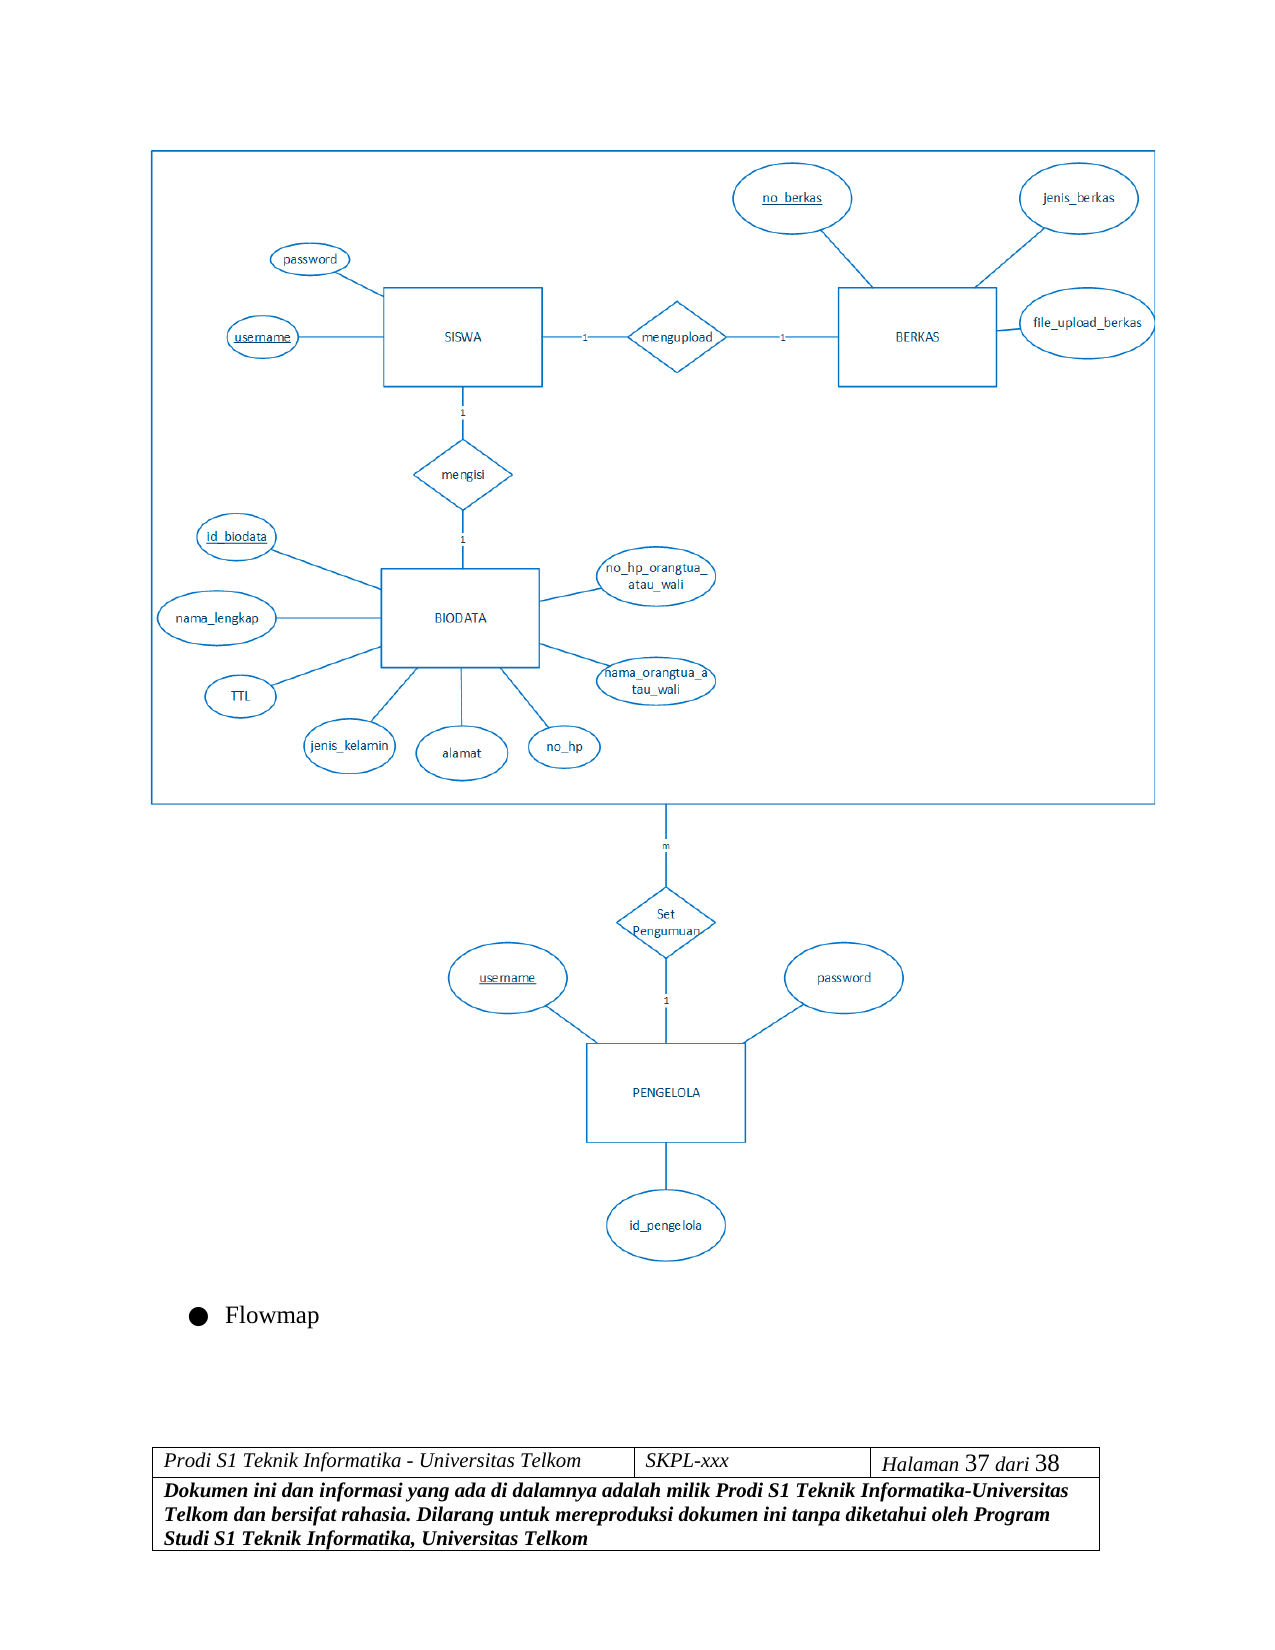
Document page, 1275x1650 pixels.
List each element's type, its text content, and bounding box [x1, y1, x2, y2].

list Flowmap [187, 1286, 1125, 1338]
picture [150, 150, 1155, 1262]
